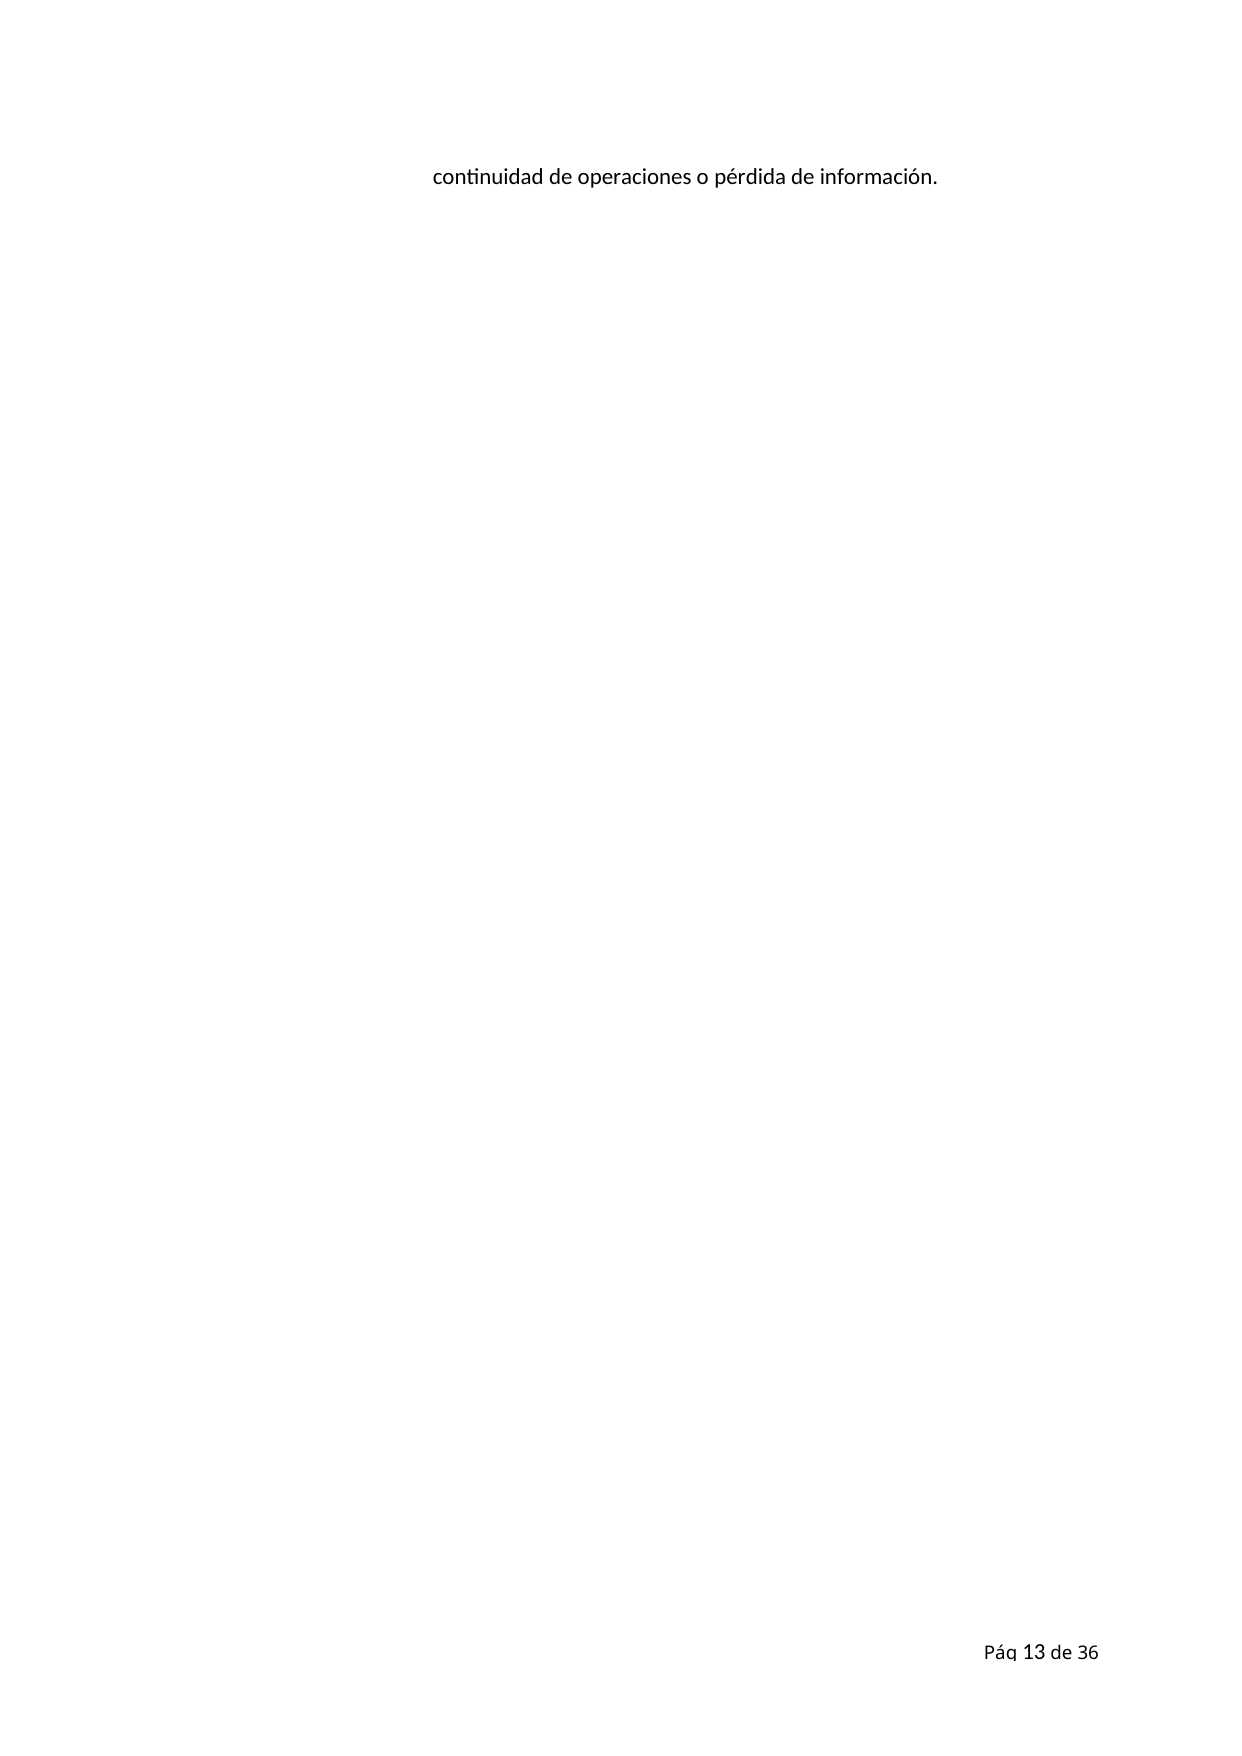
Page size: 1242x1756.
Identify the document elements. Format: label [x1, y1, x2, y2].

list [403, 162, 1066, 191]
